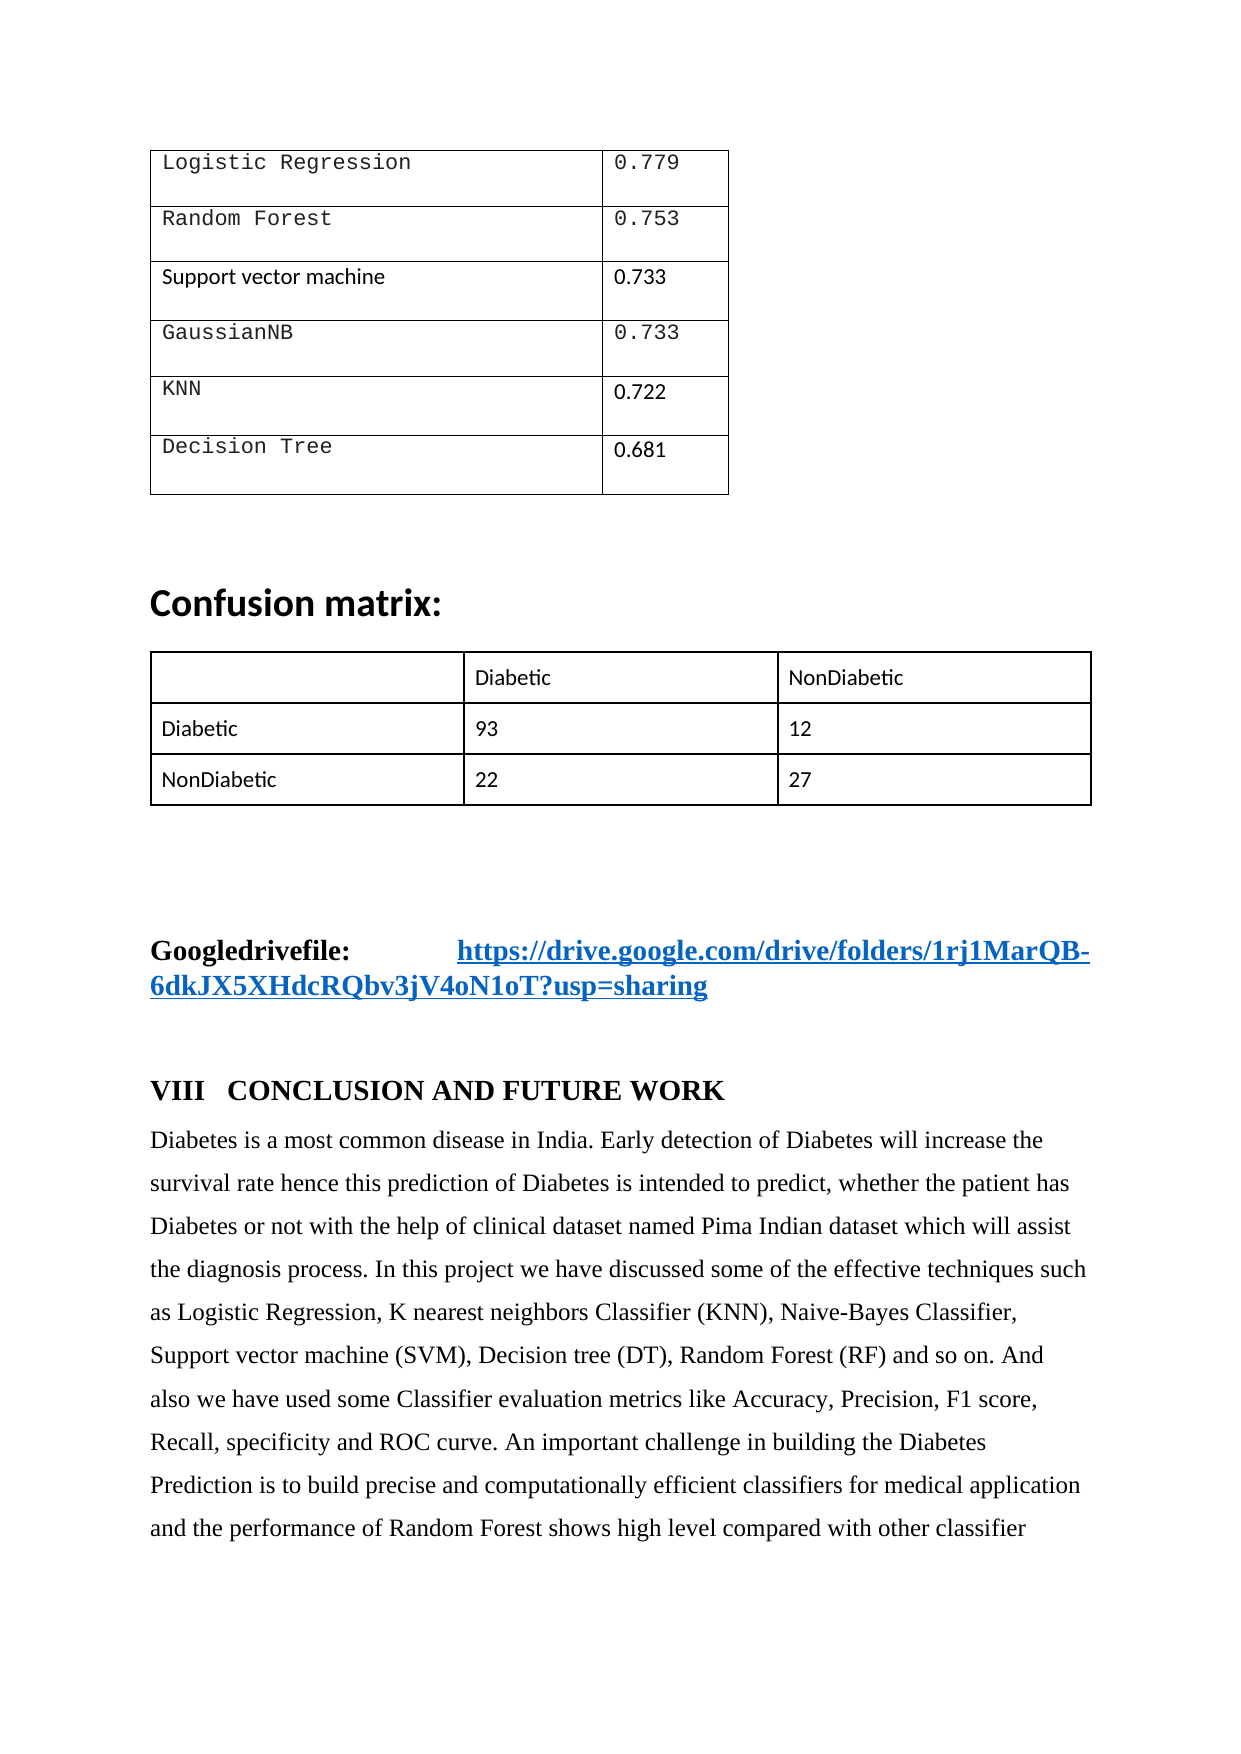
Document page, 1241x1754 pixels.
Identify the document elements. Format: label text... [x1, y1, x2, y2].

table_cell 0.681 [603, 436, 728, 493]
table_cell Support vector machine [151, 262, 602, 320]
table_cell 0.733 [603, 262, 728, 320]
table_cell GaussianNB [151, 321, 602, 376]
table_cell 0.722 [603, 377, 728, 434]
table_header [152, 653, 463, 702]
table_cell 22 [465, 755, 777, 804]
table_cell Diabetic [152, 704, 463, 753]
table_cell 0.779 [603, 151, 728, 206]
table_cell Logistic Regression [151, 151, 602, 206]
table_cell Decision Tree [151, 436, 602, 493]
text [150, 1125, 1090, 1542]
table_header Diabetic [465, 653, 777, 702]
text VIII CONCLUSION AND FUTURE WORK [150, 1073, 1090, 1106]
table_cell 0.733 [603, 321, 728, 376]
table_cell 12 [779, 704, 1090, 753]
table_cell 27 [779, 755, 1090, 804]
table_header NonDiabetic [779, 653, 1090, 702]
table_cell KNN [151, 377, 602, 434]
text Googledrivefile: https://drive.google.com/drive/folders/1rj1MarQB-6dkJX5XHdcRQbv3jV4oN1oT?usp=sharing [150, 933, 1090, 1002]
table_cell 0.753 [603, 207, 728, 261]
table_cell Random Forest [151, 207, 602, 261]
text Confusion matrix: [150, 578, 1090, 627]
table_cell NonDiabetic [152, 755, 463, 804]
table_cell 93 [465, 704, 777, 753]
